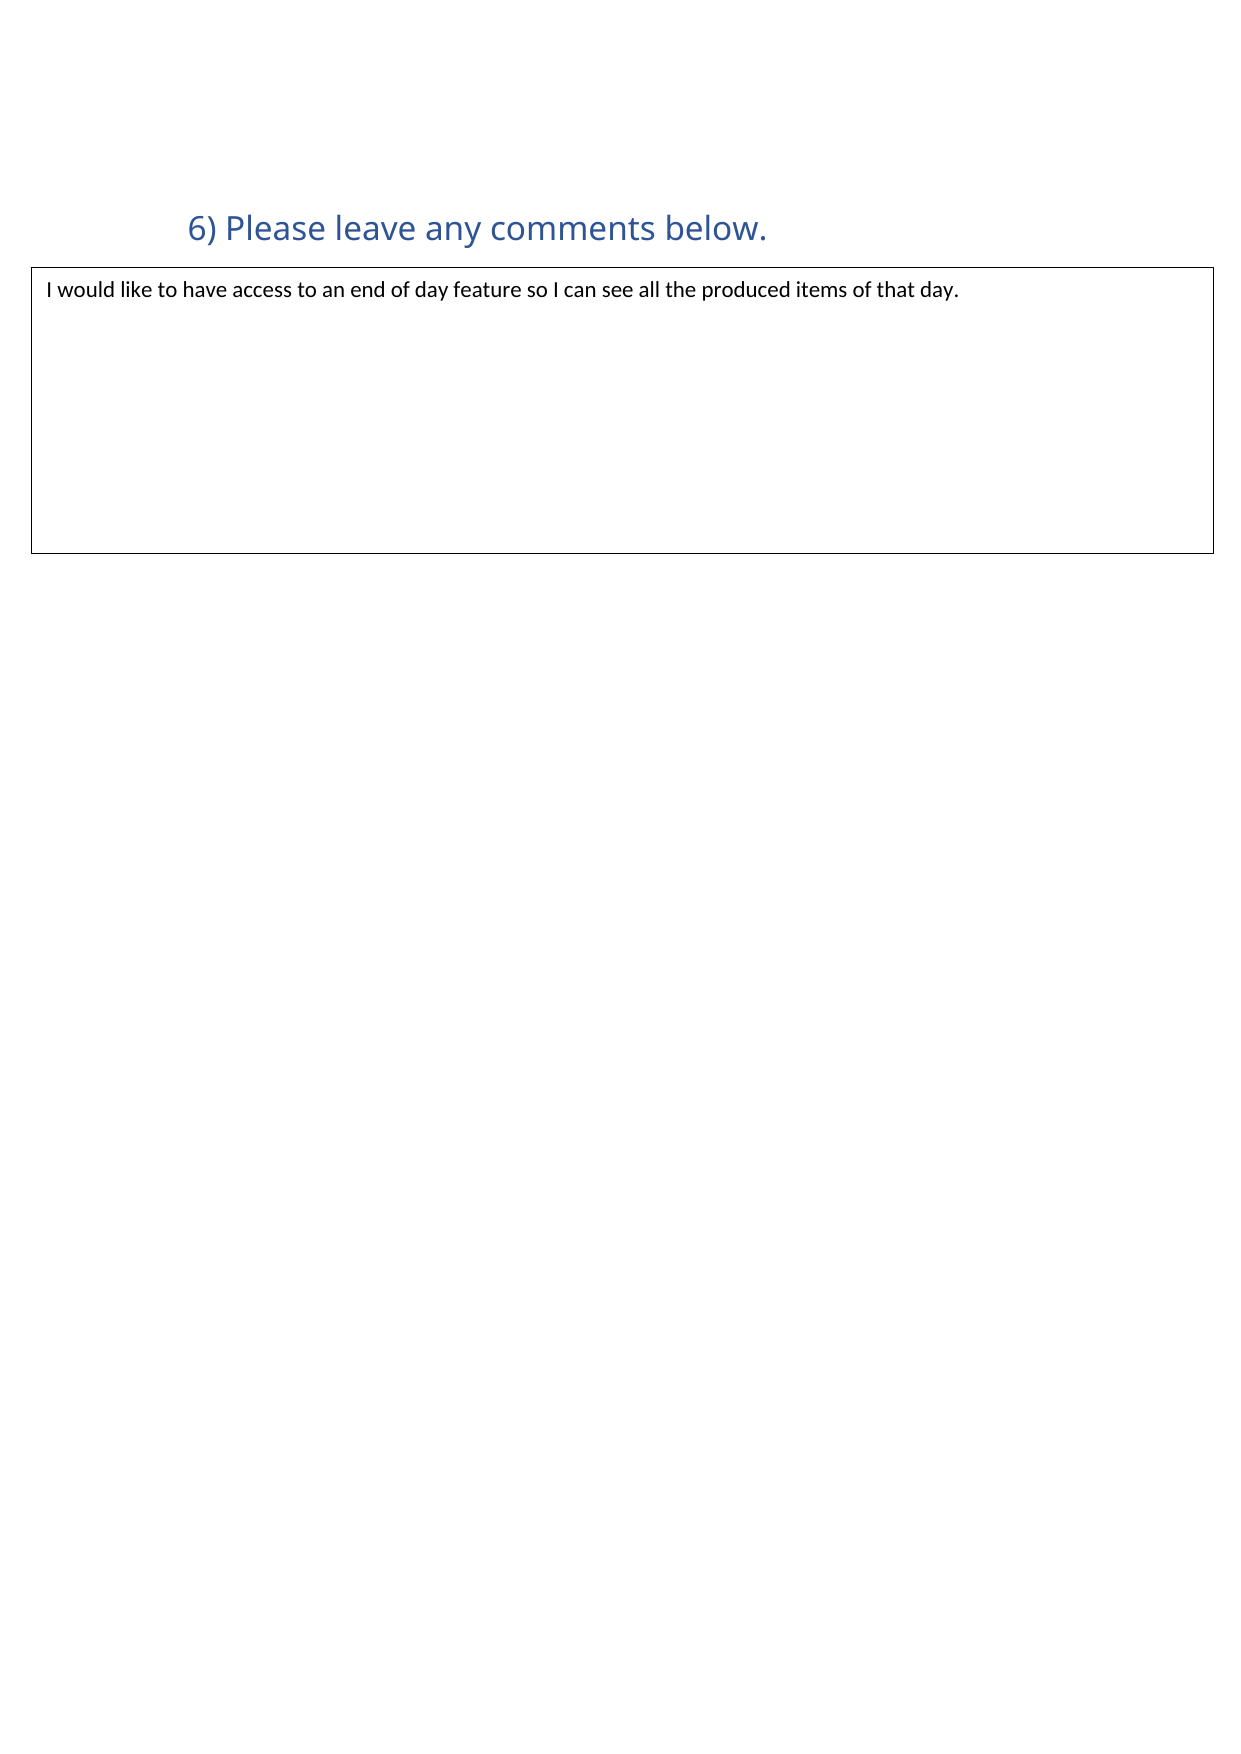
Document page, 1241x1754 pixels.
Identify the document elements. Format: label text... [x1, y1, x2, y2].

subtitle Please leave any comments below. [187, 205, 1090, 251]
